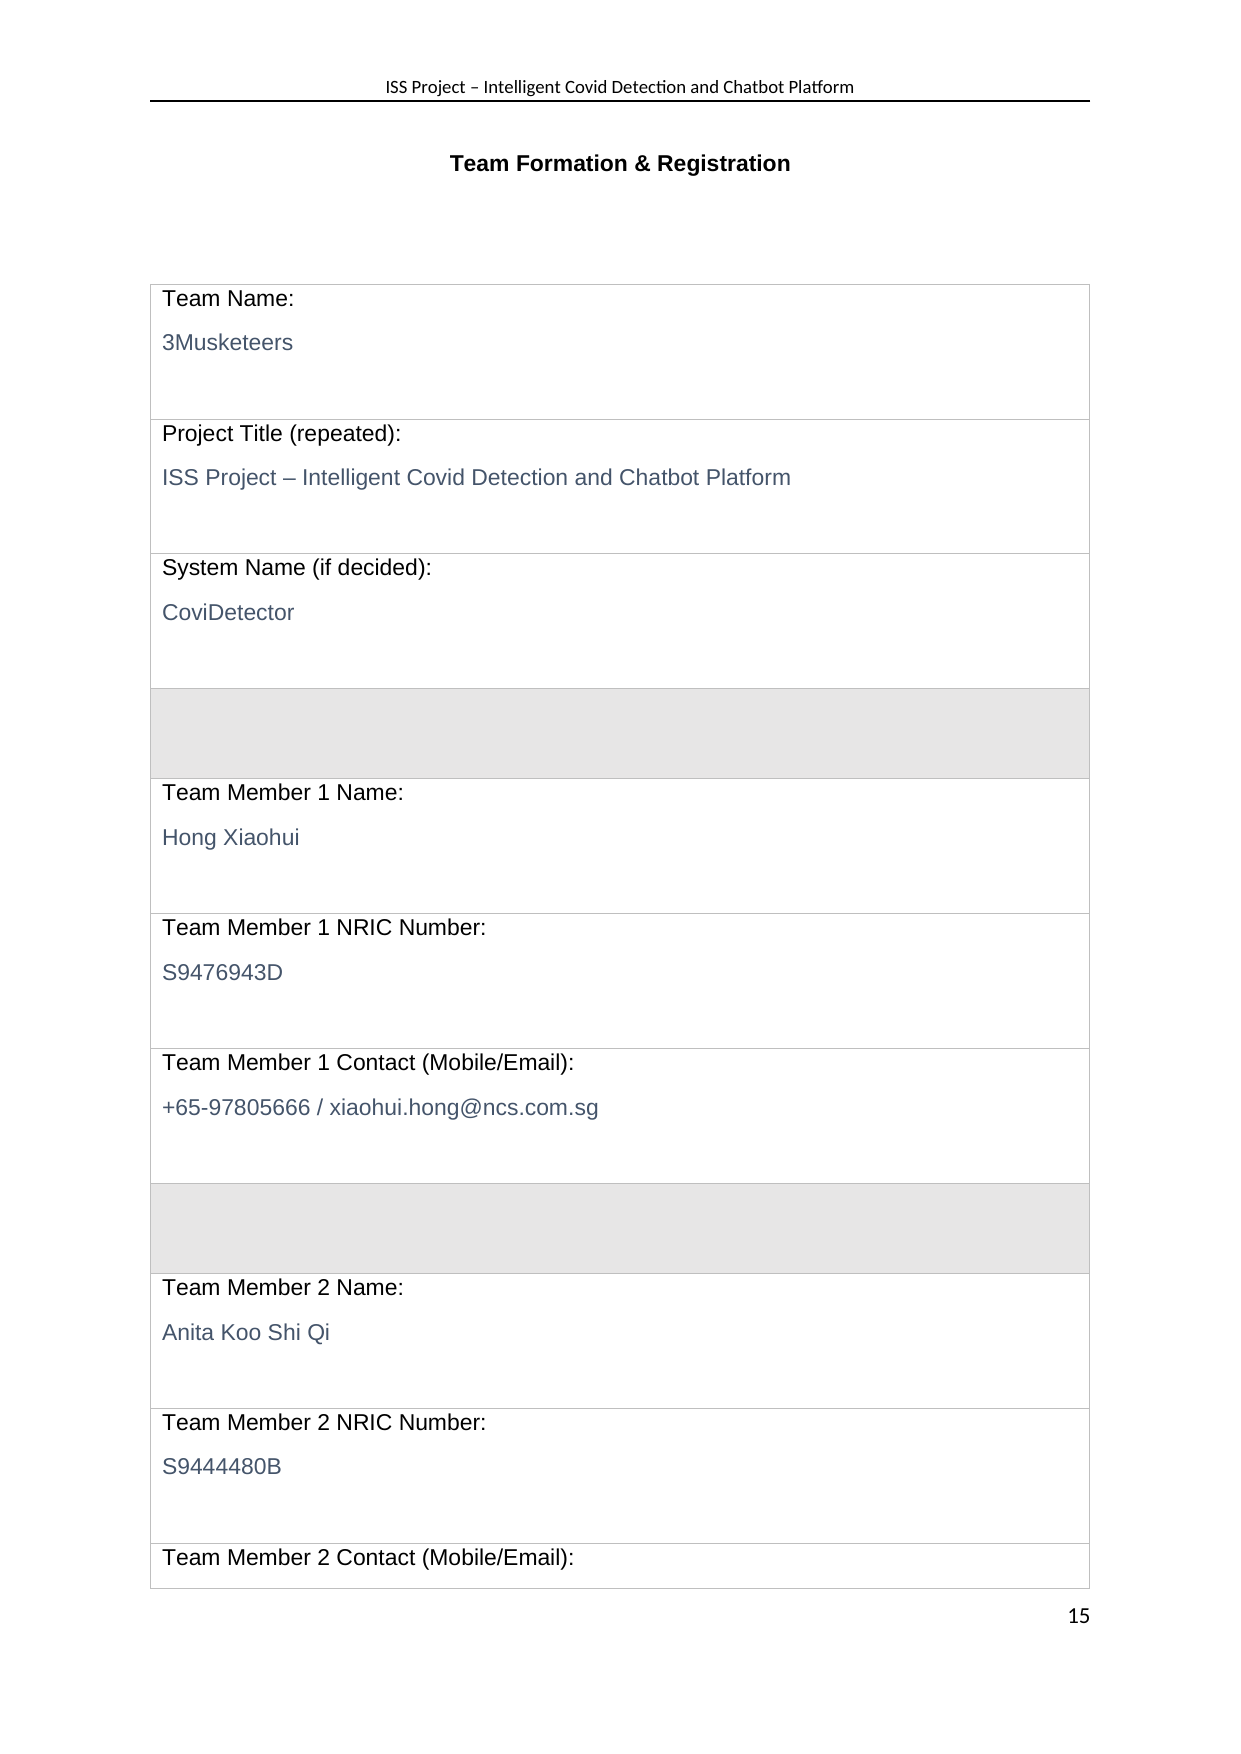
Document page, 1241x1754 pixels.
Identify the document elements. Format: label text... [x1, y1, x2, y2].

table_cell Team Member 2 Name: Anita Koo Shi Qi [151, 1274, 1089, 1408]
table_cell System Name (if decided): CoviDetector [151, 554, 1089, 688]
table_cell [151, 1544, 1089, 1588]
table_cell [151, 1184, 1089, 1273]
table_header Team Name: 3Musketeers [151, 285, 1089, 418]
table_cell Project Title (repeated): ISS Project – Intelligent Covid Detection and Chatbot Platform [151, 420, 1089, 553]
table_cell Team Member 1 Contact (Mobile/Email): +65-97805666 / xiaohui.hong@ncs.com.sg [151, 1049, 1089, 1183]
table_cell Team Member 1 NRIC Number: S9476943D [151, 914, 1089, 1048]
table_cell [151, 689, 1089, 778]
table_cell Team Member 2 NRIC Number: S9444480B [151, 1409, 1089, 1542]
table_cell Team Member 1 Name: Hong Xiaohui [151, 779, 1089, 913]
text Team Formation & Registration [150, 150, 1090, 176]
